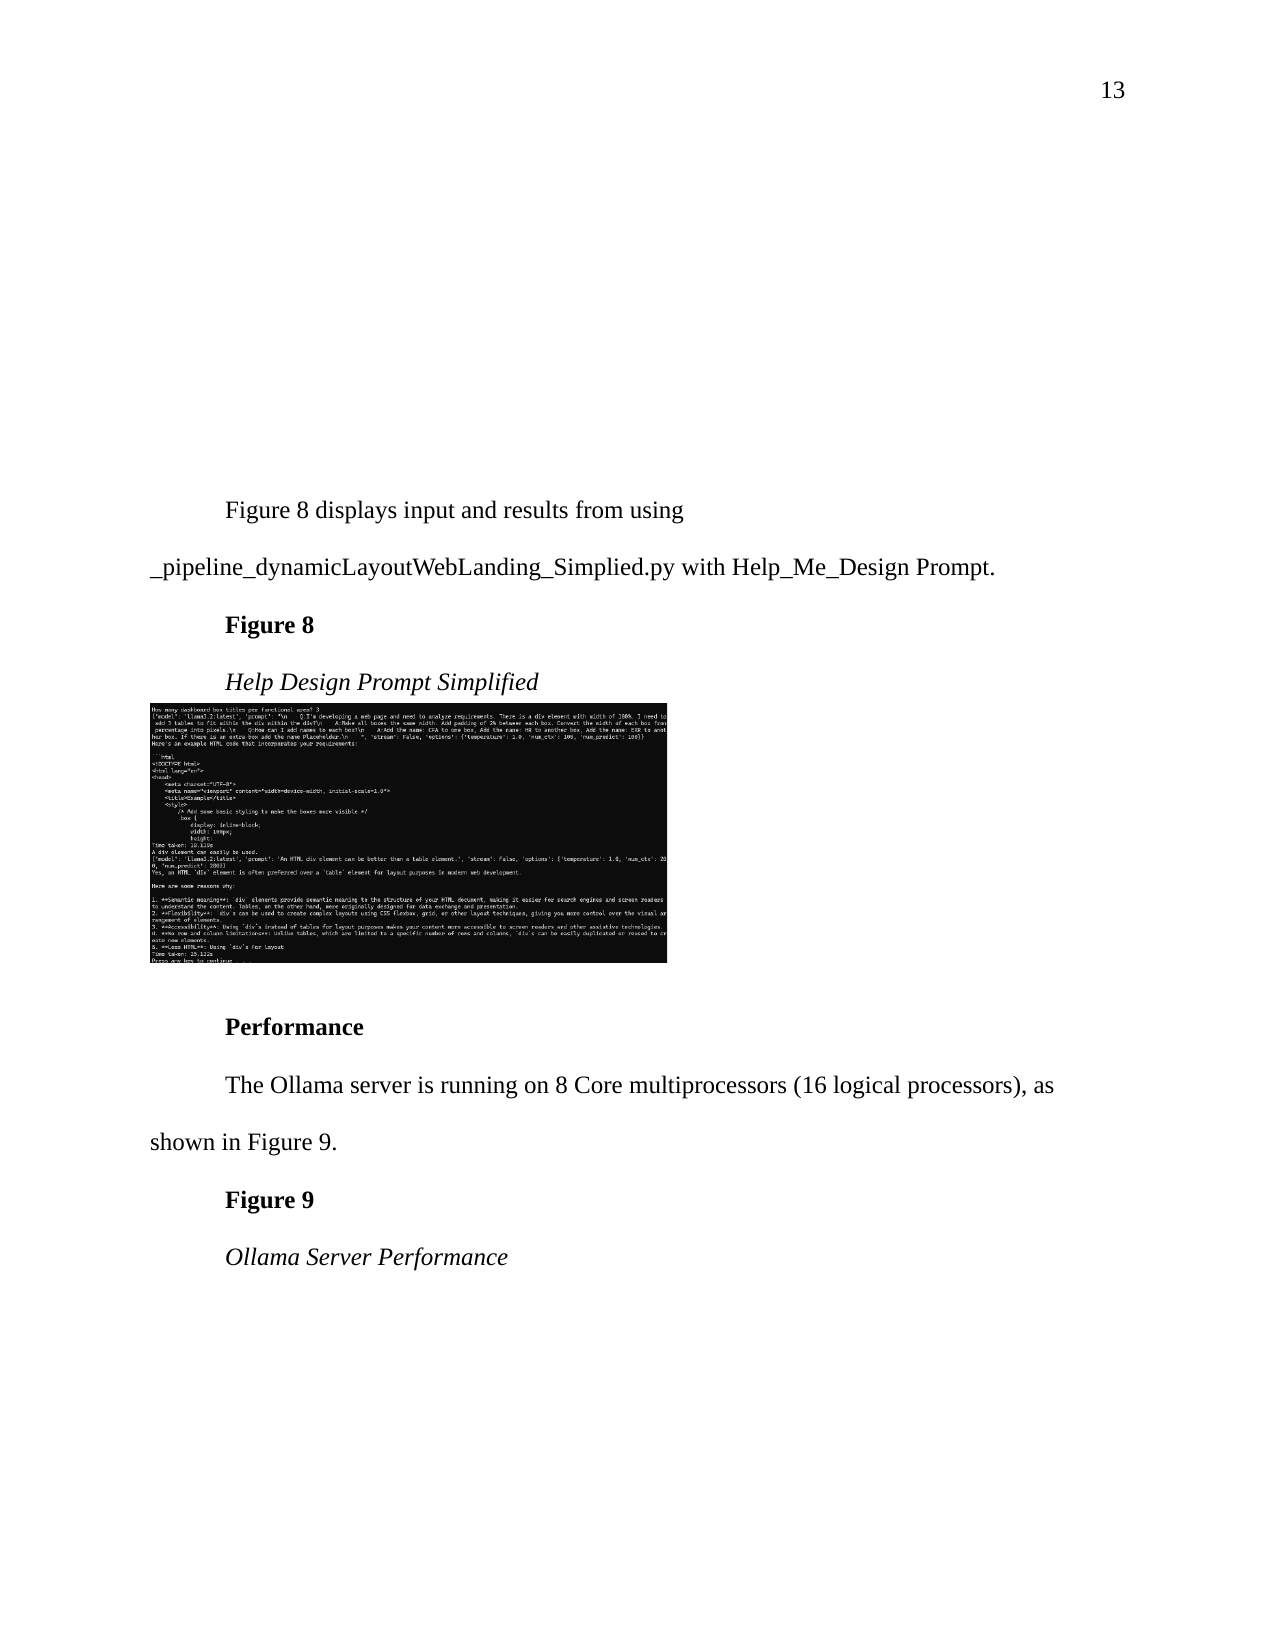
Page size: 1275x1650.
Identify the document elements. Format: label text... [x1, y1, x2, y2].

text Figure 8 displays input and results from using _pipeline_dynamicLayoutWebLanding_Simplied.py with Help_Me_Design Prompt. [150, 495, 1125, 581]
text Help Design Prompt Simplified [150, 667, 1125, 696]
text Ollama Server Performance [150, 1242, 1125, 1271]
picture [150, 703, 668, 963]
text The Ollama server is running on 8 Core multiprocessors (16 logical processors), as shown in Figure 9. [150, 1070, 1125, 1156]
text Figure 8 [150, 610, 1125, 639]
text Figure 9 [150, 1185, 1125, 1214]
text Performance [150, 1012, 1125, 1041]
